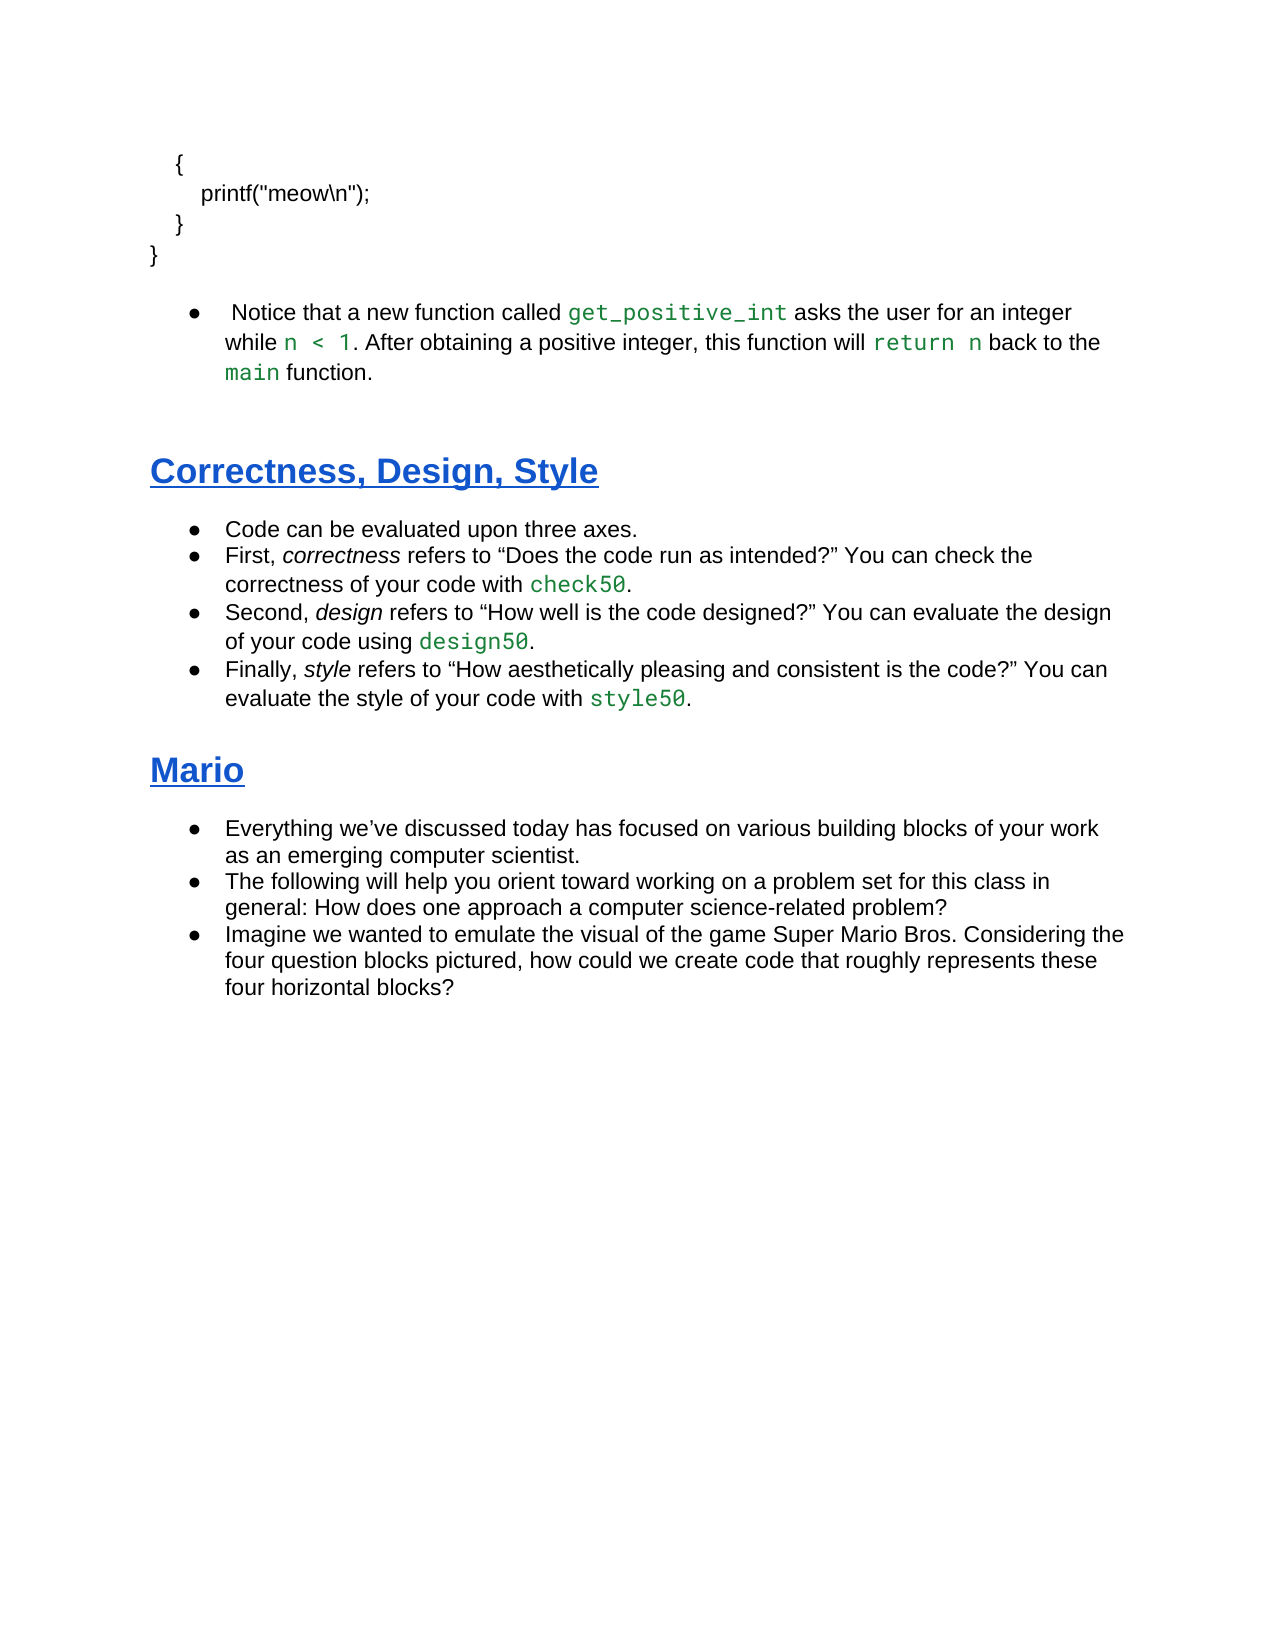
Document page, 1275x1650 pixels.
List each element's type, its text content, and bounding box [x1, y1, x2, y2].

subtitle Correctness, Design, Style [150, 450, 1125, 491]
text } [150, 241, 1125, 267]
list Notice that a new function called get_positive_int asks the user for an integer while n < 1. After obtaining a positive integer, this function will return n back to the main function. [187, 296, 1125, 413]
list First, correctness refers to “Does the code run as intended?” You can check the correctness of your code with check50. [187, 542, 1125, 599]
list The following will help you orient toward working on a problem set for this class in general: How does one approach a computer science-related problem? [187, 868, 1125, 921]
list Imagine we wanted to emulate the visual of the game Super Mario Bros. Considering the four question blocks pictured, how could we create code that roughly represents these four horizontal blocks? [187, 921, 1125, 1052]
text } [150, 210, 1125, 237]
list Code can be evaluated upon three axes. [187, 516, 1125, 542]
list Everything we’ve discussed today has focused on various building blocks of your work as an emerging computer scientist. [187, 815, 1125, 868]
list Finally, style refers to “How aesthetically pleasing and consistent is the code?” You can evaluate the style of your code with style50. [187, 656, 1125, 712]
list Second, design refers to “How well is the code designed?” You can evaluate the design of your code using design50. [187, 599, 1125, 656]
subtitle Mario [150, 749, 1125, 790]
text { [150, 150, 1125, 176]
text printf("meow\n"); [150, 180, 1125, 207]
